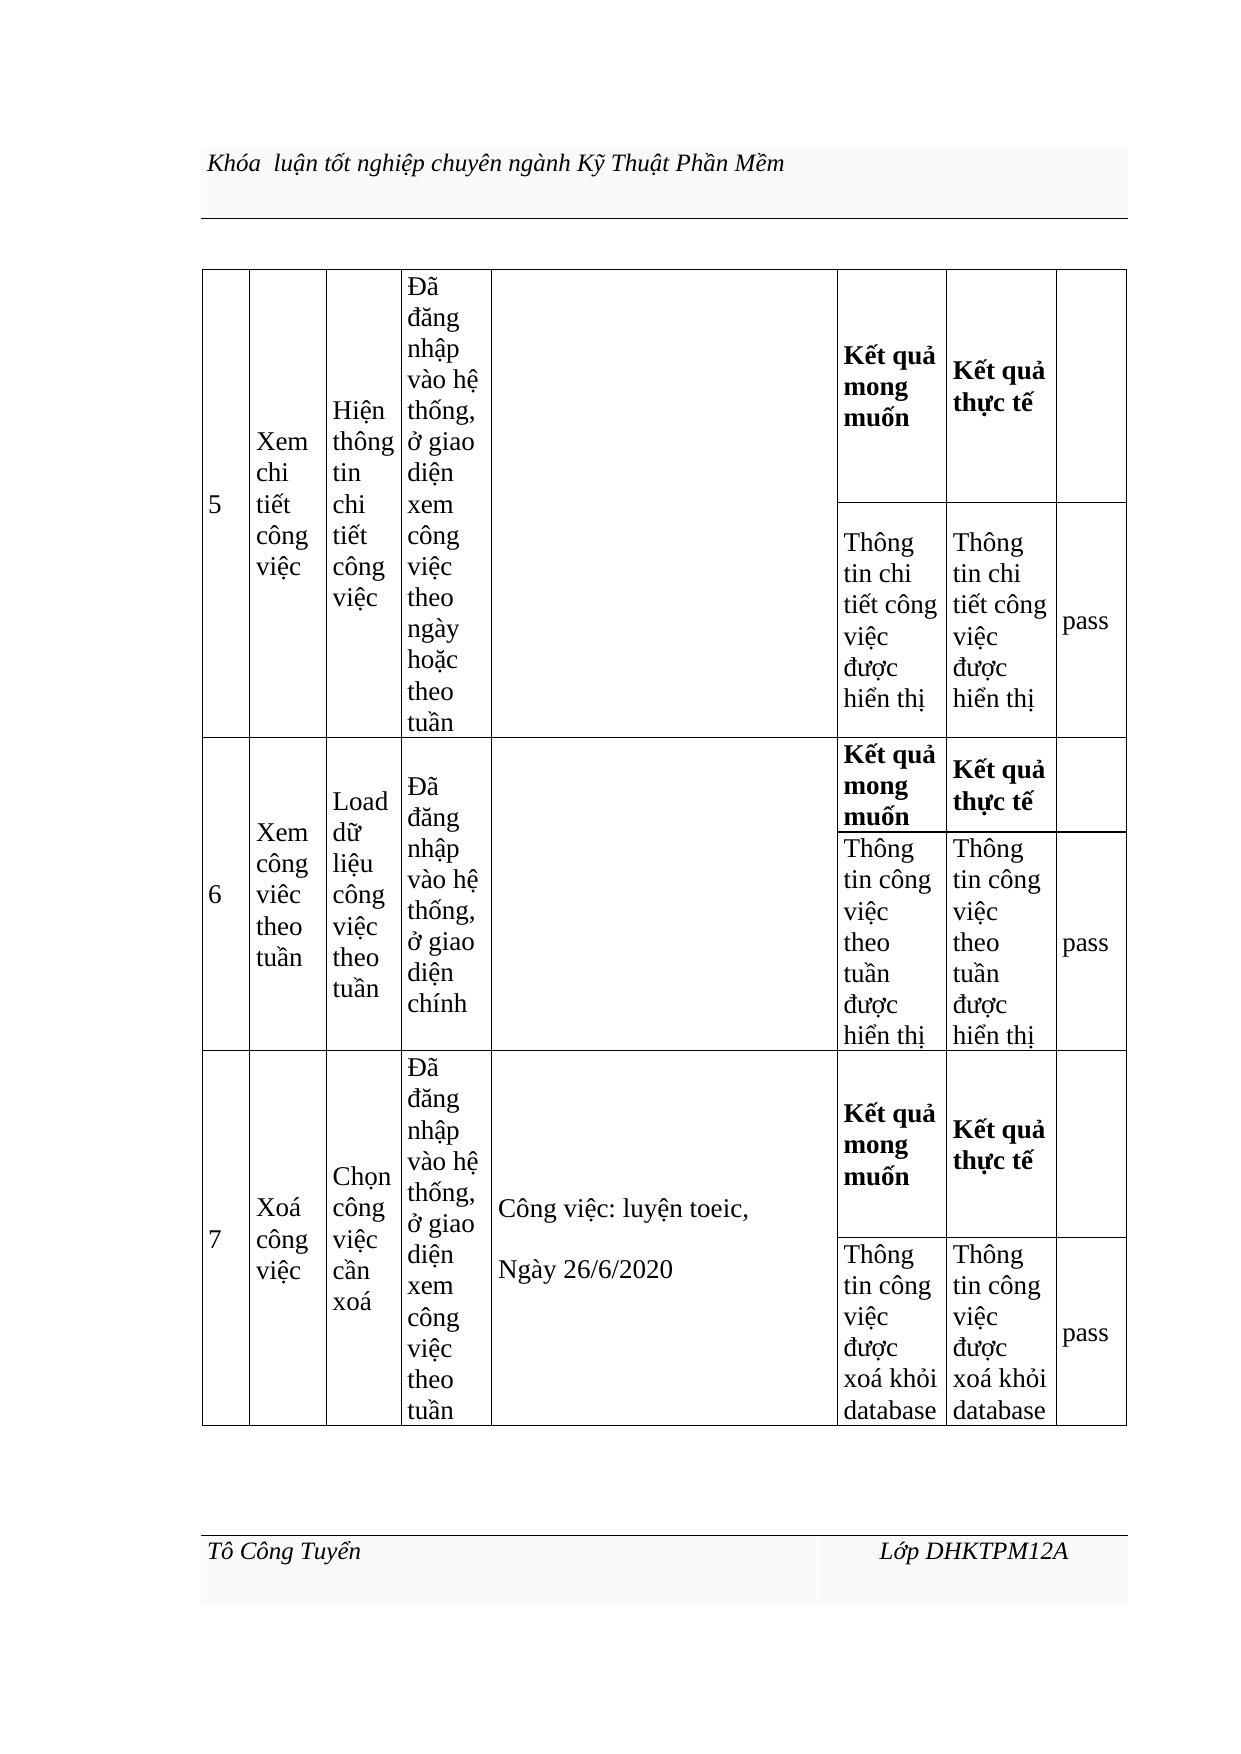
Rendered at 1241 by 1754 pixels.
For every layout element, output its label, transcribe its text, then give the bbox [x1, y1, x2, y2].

table_cell [1057, 270, 1126, 502]
table_cell Kết quả thực tế [947, 1051, 1056, 1237]
table_cell [1057, 1051, 1126, 1237]
table_cell pass [1057, 833, 1126, 1050]
table_cell [492, 270, 837, 737]
table_cell [1057, 738, 1126, 831]
table_cell Thông tin chi tiết công việc được hiển thị [947, 503, 1056, 737]
table_cell 6 [203, 738, 249, 1050]
table_cell 7 [203, 1051, 249, 1425]
table_cell Thông tin công việc được xoá khỏi database [947, 1238, 1056, 1425]
table_cell Xoá công việc [250, 1051, 326, 1425]
table_cell 5 [203, 270, 249, 737]
table_cell Kết quả thực tế [947, 270, 1056, 502]
table_cell Chọn công việc cần xoá [327, 1051, 401, 1425]
table_cell Thông tin công việc theo tuần được hiển thị [838, 833, 946, 1050]
table_cell Thông tin công việc được xoá khỏi database [838, 1238, 946, 1425]
table_cell Đã đăng nhập vào hệ thống, ở giao diện chính [402, 738, 491, 1050]
table_cell Kết quả mong muốn [838, 1051, 946, 1237]
table_cell pass [1057, 1238, 1126, 1425]
table_cell Thông tin công việc theo tuần được hiển thị [947, 833, 1056, 1050]
table_cell Xem chi tiết công việc [250, 270, 326, 737]
table_cell [492, 738, 837, 1050]
table_cell Kết quả thực tế [947, 738, 1056, 831]
table_cell Kết quả mong muốn [838, 738, 946, 831]
table_cell Công việc: luyện toeic, Ngày 26/6/2020 [492, 1051, 837, 1425]
table_cell Load dữ liệu công việc theo tuần [327, 738, 401, 1050]
table_cell Hiện thông tin chi tiết công việc [327, 270, 401, 737]
table_cell pass [1057, 503, 1126, 737]
table_cell Kết quả mong muốn [838, 270, 946, 502]
table_cell Xem công viêc theo tuần [250, 738, 326, 1050]
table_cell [402, 1051, 491, 1425]
table_cell Đã đăng nhập vào hệ thống, ở giao diện xem công việc theo ngày hoặc theo tuần [402, 270, 491, 737]
table_cell Thông tin chi tiết công việc được hiển thị [838, 503, 946, 737]
